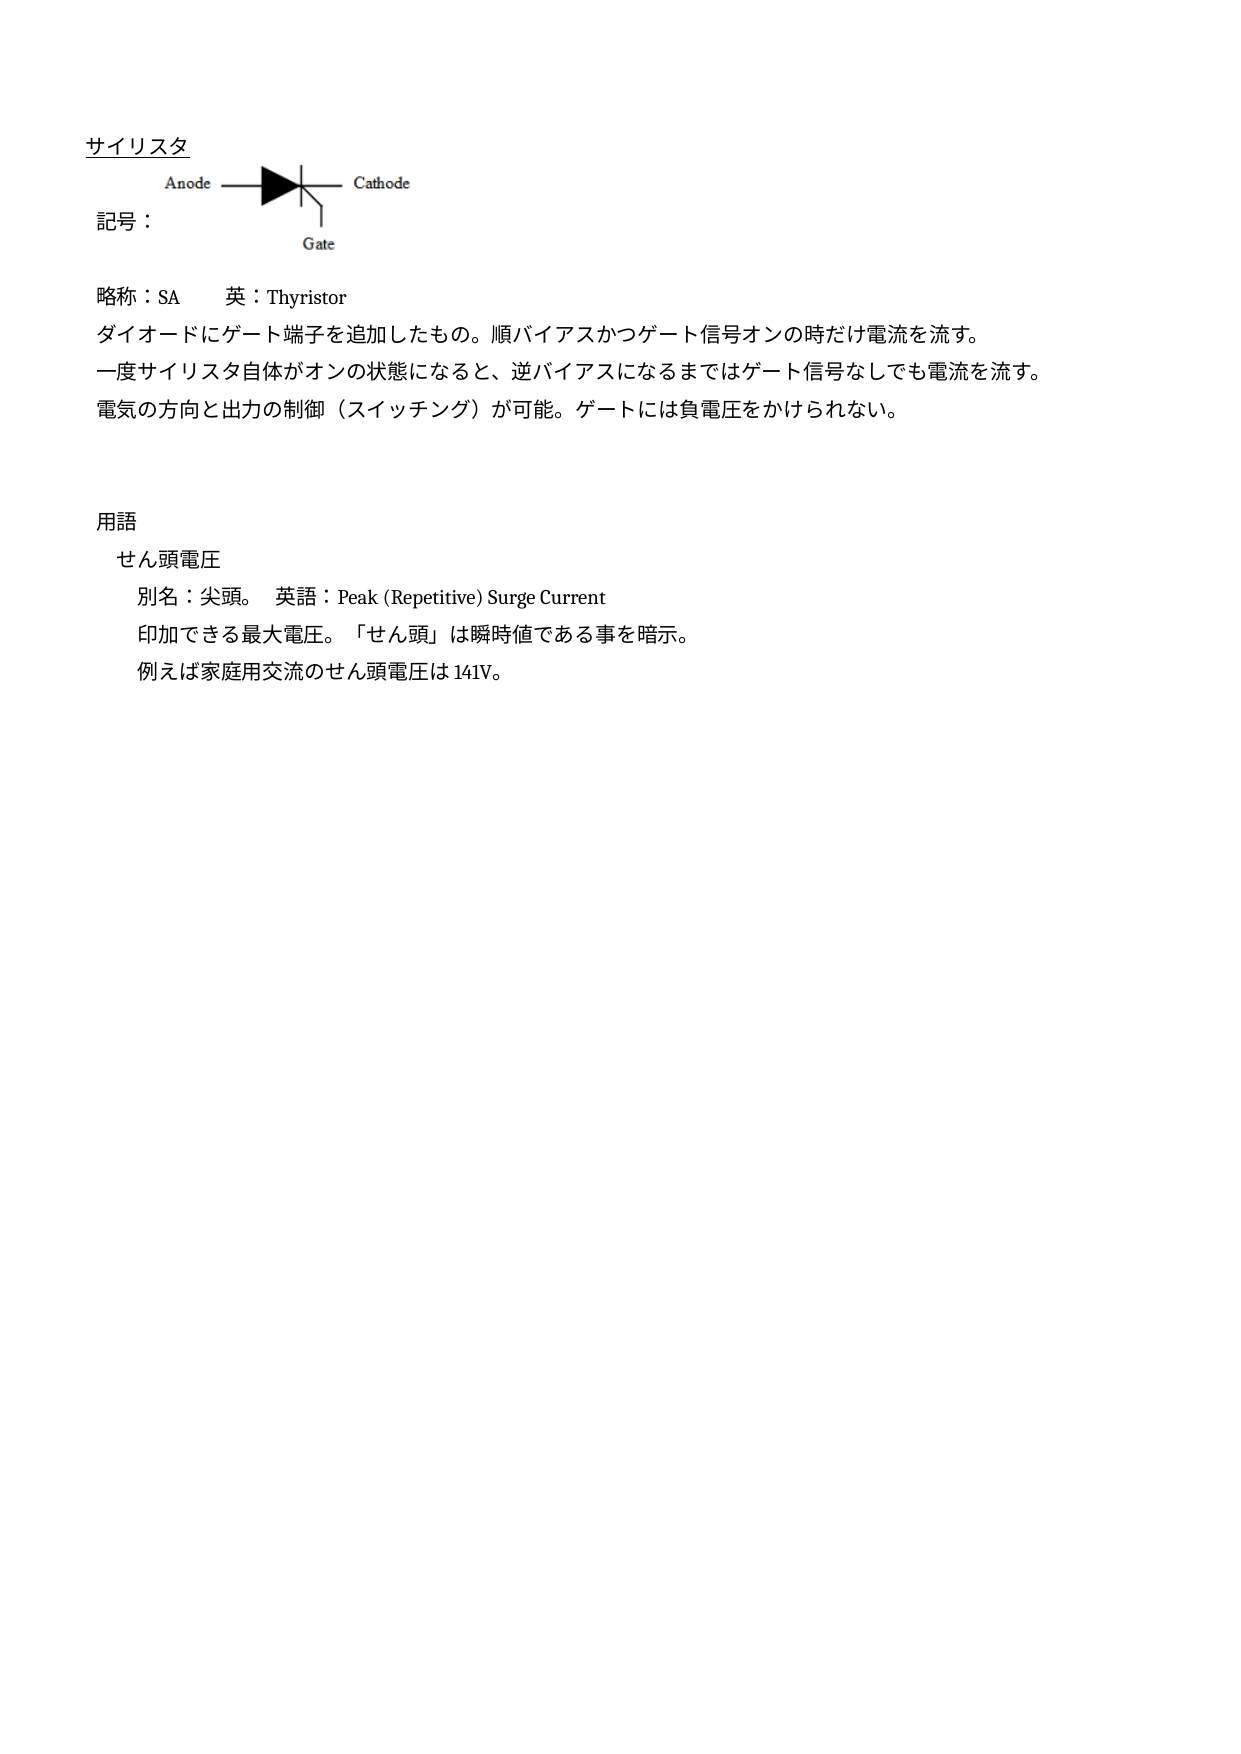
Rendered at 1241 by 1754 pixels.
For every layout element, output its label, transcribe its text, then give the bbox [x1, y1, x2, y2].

text 別名：尖頭。 英語：Peak (Repetitive) Surge Current [137, 577, 1165, 614]
text 用語 [96, 502, 1165, 539]
picture [158, 164, 418, 256]
text 略称：SA 英：Thyristor [96, 277, 1165, 314]
text 例えば家庭用交流のせん頭電圧は141V。 [137, 652, 1165, 689]
text 電気の方向と出力の制御（スイッチング）が可能。ゲートには負電圧をかけられない。 [96, 389, 1165, 427]
text せん頭電圧 [117, 539, 1165, 577]
text ダイオードにゲート端子を追加したもの。順バイアスかつゲート信号オンの時だけ電流を流す。 [96, 314, 1165, 352]
text 記号： [96, 164, 1165, 277]
subtitle サイリスタ [85, 127, 1155, 164]
text 印加できる最大電圧。「せん頭」は瞬時値である事を暗示。 [137, 614, 1165, 652]
text 一度サイリスタ自体がオンの状態になると、逆バイアスになるまではゲート信号なしでも電流を流す。 [96, 352, 1165, 389]
